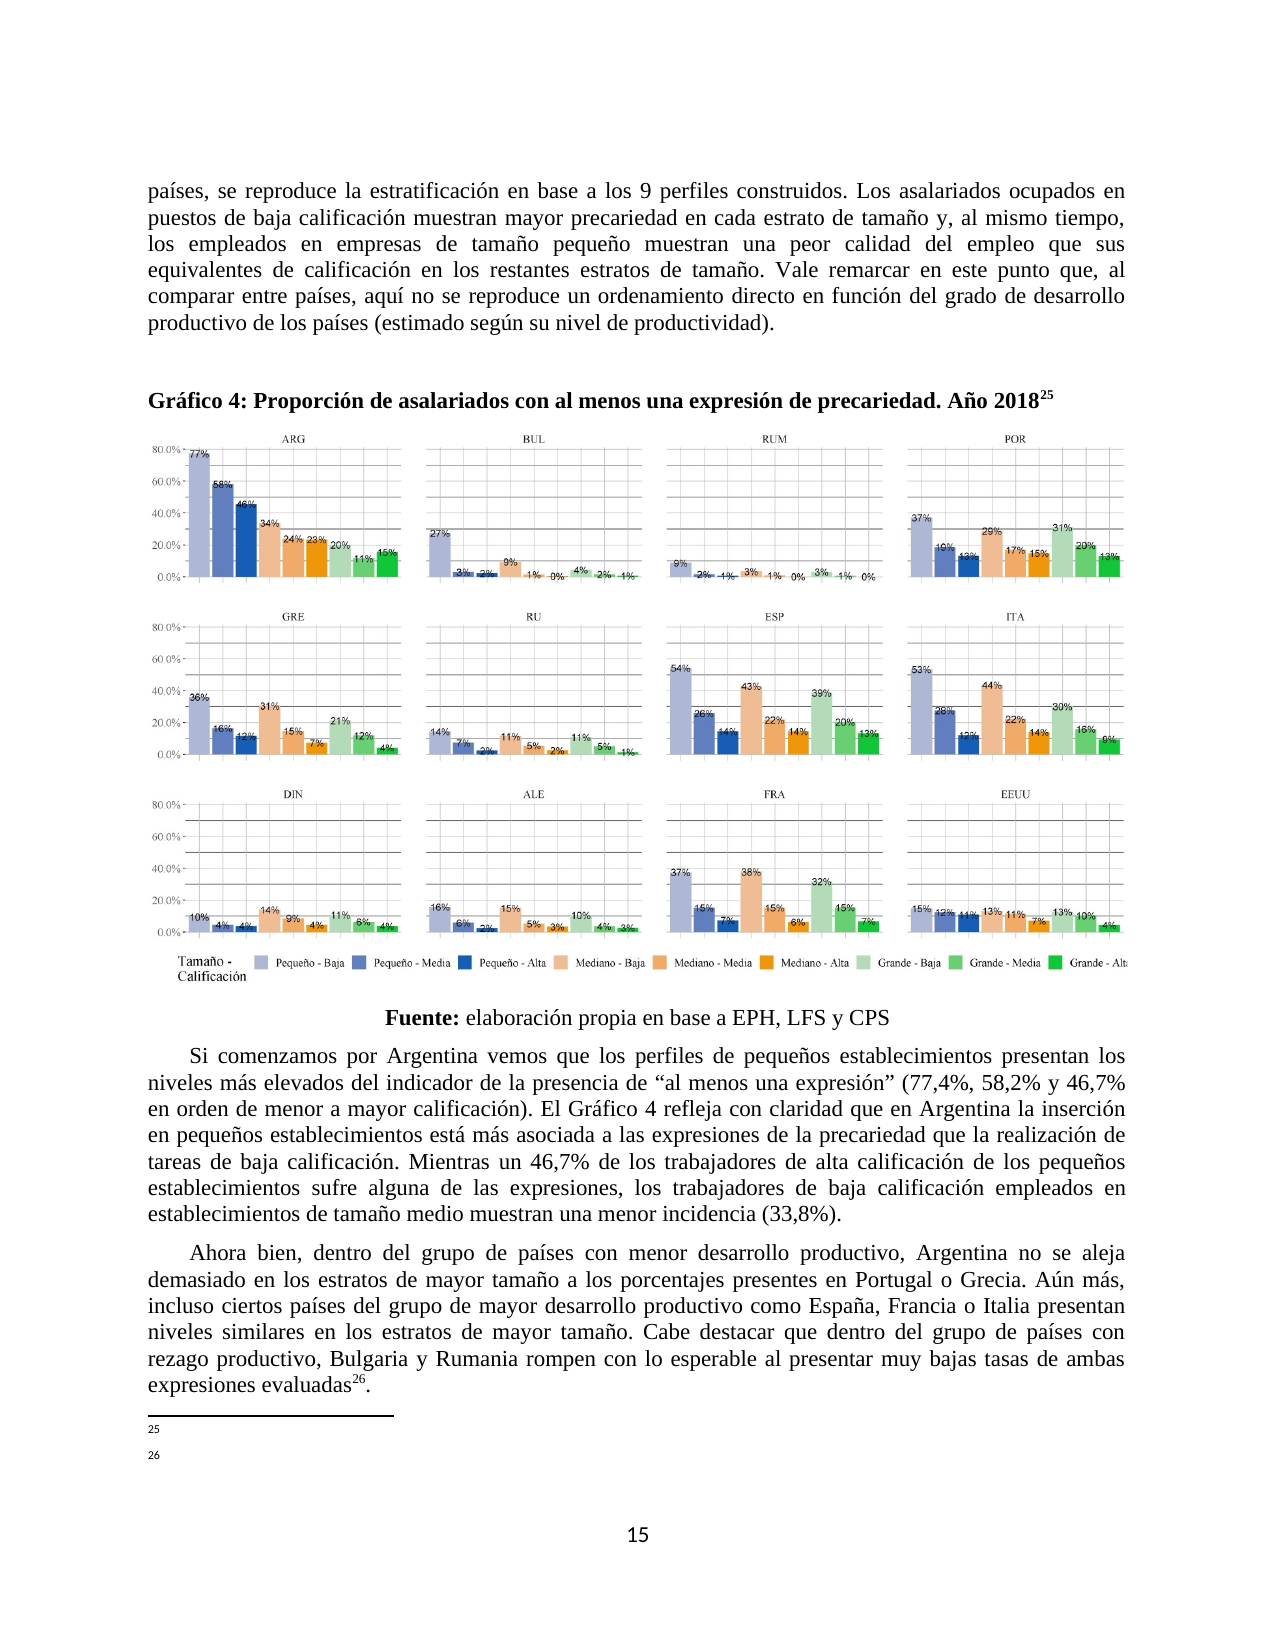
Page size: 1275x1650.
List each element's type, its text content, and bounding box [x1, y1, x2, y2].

picture [147, 425, 1128, 991]
text Si comenzamos por Argentina vemos que los perfiles de pequeños establecimientos presentan los niveles más elevados del indicador de la presencia de “al menos una expresión” (77,4%, 58,2% y 46,7% en orden de menor a mayor calificación). El Gráfico 4 refleja con claridad que en Argentina la inserción en pequeños establecimientos está más asociada a las expresiones de la precariedad que la realización de tareas de baja calificación. Mientras un 46,7% de los trabajadores de alta calificación de los pequeños establecimientos sufre alguna de las expresiones, los trabajadores de baja calificación empleados en establecimientos de tamaño medio muestran una menor incidencia (33,8%). [148, 1042, 1127, 1227]
text Fuente: elaboración propia en base a EPH, LFS y CPS [148, 1003, 1127, 1030]
text Gráfico 4: Proporción de asalariados con al menos una expresión de precariedad. Año 2018 [148, 387, 1127, 413]
text Ahora bien, dentro del grupo de países con menor desarrollo productivo, Argentina no se aleja demasiado en los estratos de mayor tamaño a los porcentajes presentes en Portugal o Grecia. Aún más, incluso ciertos países del grupo de mayor desarrollo productivo como España, Francia o Italia presentan niveles similares en los estratos de mayor tamaño. Cabe destacar que dentro del grupo de países con rezago productivo, Bulgaria y Rumania rompen con lo esperable al presentar muy bajas tasas de ambas expresiones evaluadas. [148, 1239, 1127, 1397]
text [148, 177, 1127, 335]
